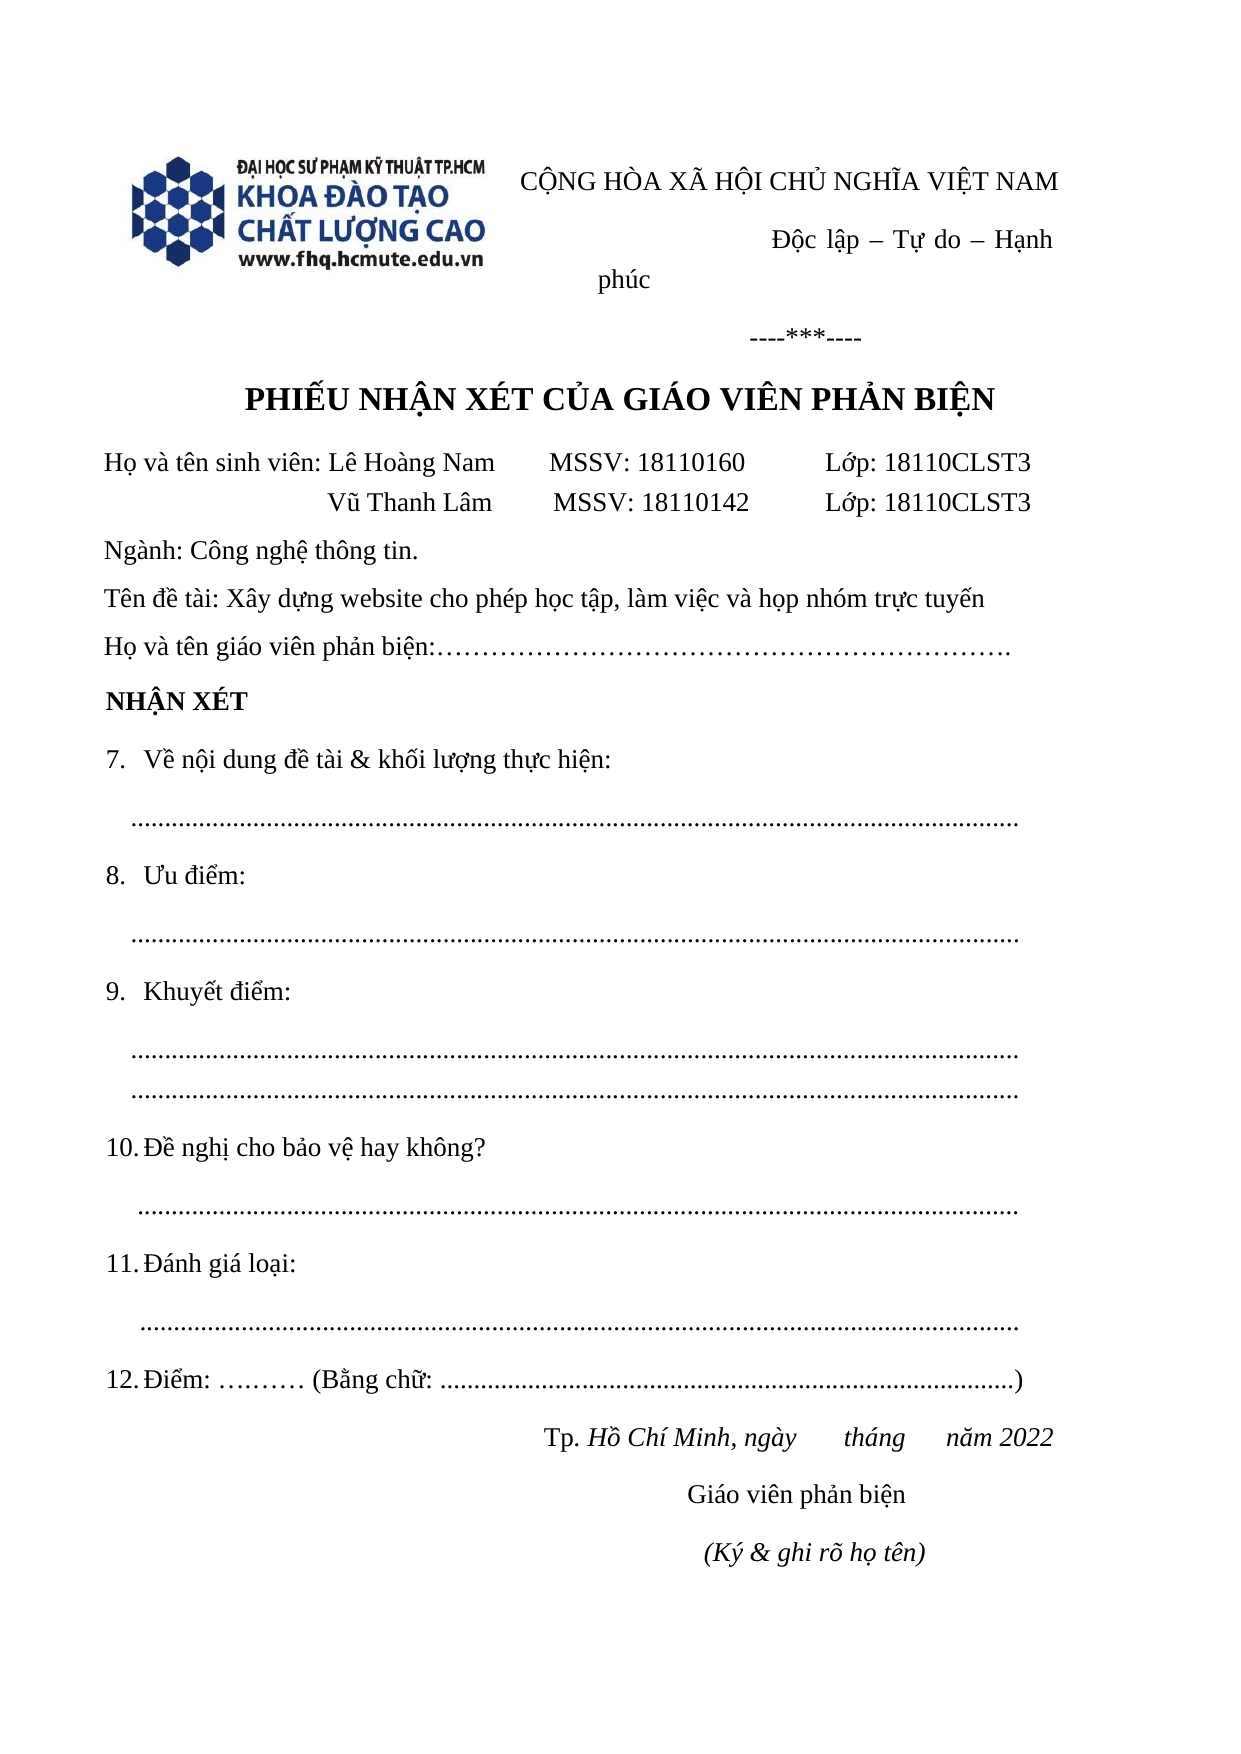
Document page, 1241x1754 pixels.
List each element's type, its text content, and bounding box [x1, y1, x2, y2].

list Đánh giá loại: [106, 1247, 1054, 1278]
text Tp. Hồ Chí Minh, ngày tháng năm 2022 [148, 1421, 1090, 1452]
text Giáo viên phản biện [148, 1478, 1090, 1510]
text Họ và tên giáo viên phản biện:………………………………………………………. [103, 630, 1084, 661]
text Độc lập – Tự do – Hạnh phúc [235, 223, 1054, 294]
list Điểm: ….…… (Bằng chữ: .....................................................................................) [106, 1363, 1054, 1394]
list Đề nghị cho bảo vệ hay không? [106, 1131, 1054, 1162]
text Tên đề tài: Xây dựng website cho phép học tập, làm việc và họp nhóm trực tuyến [103, 582, 1084, 613]
text PHIẾU NHẬN XÉT CỦA GIÁO VIÊN PHẢN BIỆN [150, 379, 1090, 417]
text Họ và tên sinh viên: Lê Hoàng Nam MSSV: 18110160 Lớp: 18110CLST3 [103, 446, 1090, 477]
text CỘNG HÒA XÃ HỘI CHỦ NGHĨA VIỆT NAM [495, 165, 1084, 196]
text ----***---- [609, 321, 1090, 352]
text Ngành: Công nghệ thông tin. [103, 534, 1090, 565]
text NHẬN XÉT [106, 685, 1090, 716]
text Vũ Thanh Lâm MSSV: 18110142 Lớp: 18110CLST3 [300, 486, 1090, 517]
list Khuyết điểm: [106, 975, 1054, 1006]
text (Ký & ghi rõ họ tên) [148, 1536, 1090, 1568]
list Về nội dung đề tài & khối lượng thực hiện: [106, 743, 1090, 774]
picture [121, 150, 495, 277]
list Ưu điểm: [106, 859, 1054, 890]
